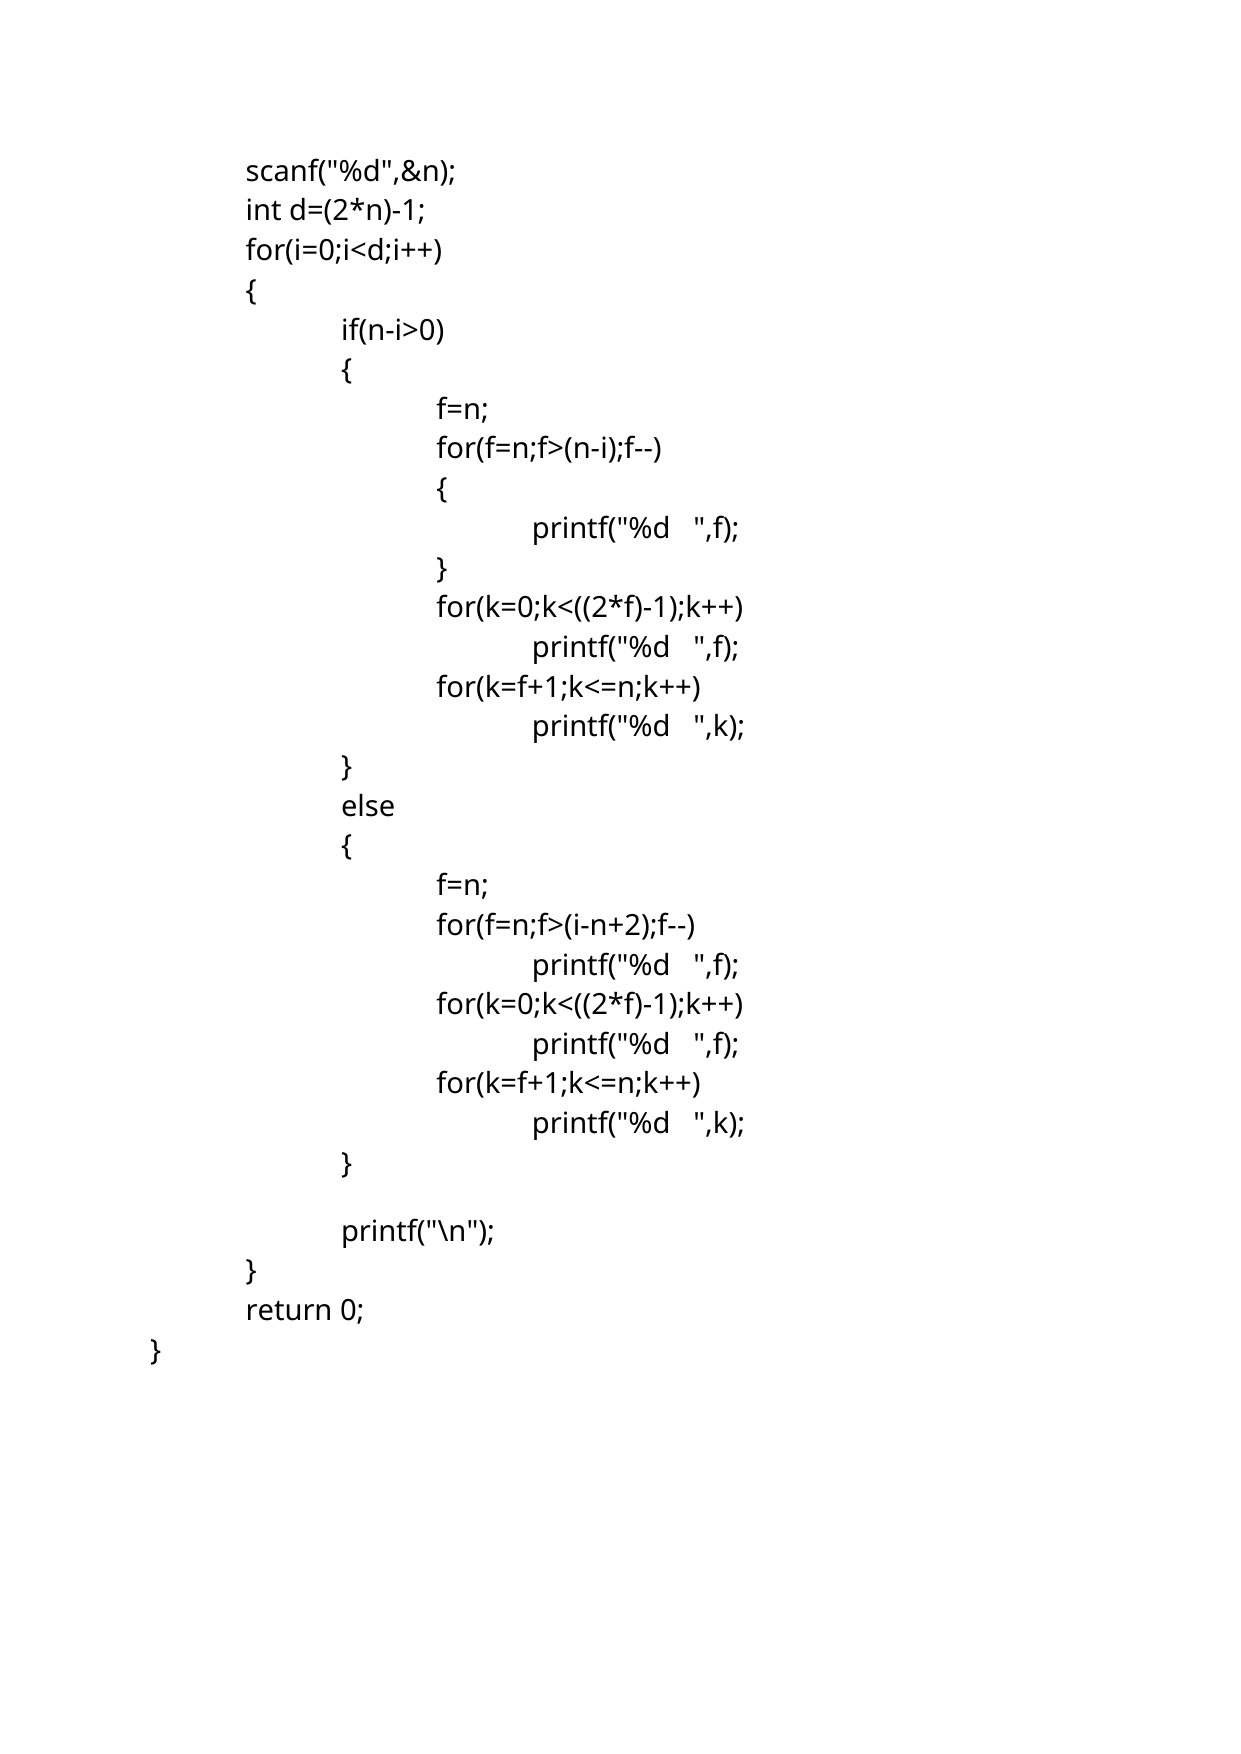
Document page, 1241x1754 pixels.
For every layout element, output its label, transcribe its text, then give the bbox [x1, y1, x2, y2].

text printf("%d ",f); [150, 1023, 1090, 1063]
text if(n-i>0) [150, 309, 1090, 348]
text for(i=0;i<d;i++) [150, 229, 1090, 269]
text } [150, 745, 1090, 785]
text for(k=f+1;k<=n;k++) [150, 666, 1090, 706]
text for(k=0;k<((2*f)-1);k++) [150, 587, 1090, 626]
text } [150, 1142, 1090, 1182]
text { [150, 348, 1090, 388]
text printf("%d ",f); [150, 507, 1090, 547]
text f=n; [150, 864, 1090, 904]
text for(f=n;f>(i-n+2);f--) [150, 904, 1090, 944]
text } [150, 1329, 1090, 1369]
text } [150, 1249, 1090, 1289]
text printf("%d ",k); [150, 706, 1090, 745]
text scanf("%d",&n); [150, 150, 1090, 190]
text printf("\n"); [150, 1210, 1090, 1249]
text for(k=f+1;k<=n;k++) [150, 1063, 1090, 1102]
text for(f=n;f>(n-i);f--) [150, 428, 1090, 467]
text int d=(2*n)-1; [150, 190, 1090, 229]
text printf("%d ",f); [150, 626, 1090, 666]
text { [150, 825, 1090, 864]
text printf("%d ",k); [150, 1102, 1090, 1142]
text return 0; [150, 1289, 1090, 1329]
text f=n; [150, 388, 1090, 428]
text printf("%d ",f); [150, 944, 1090, 983]
text for(k=0;k<((2*f)-1);k++) [150, 983, 1090, 1023]
text else [150, 785, 1090, 825]
text { [150, 269, 1090, 309]
text } [150, 547, 1090, 587]
text { [150, 467, 1090, 507]
